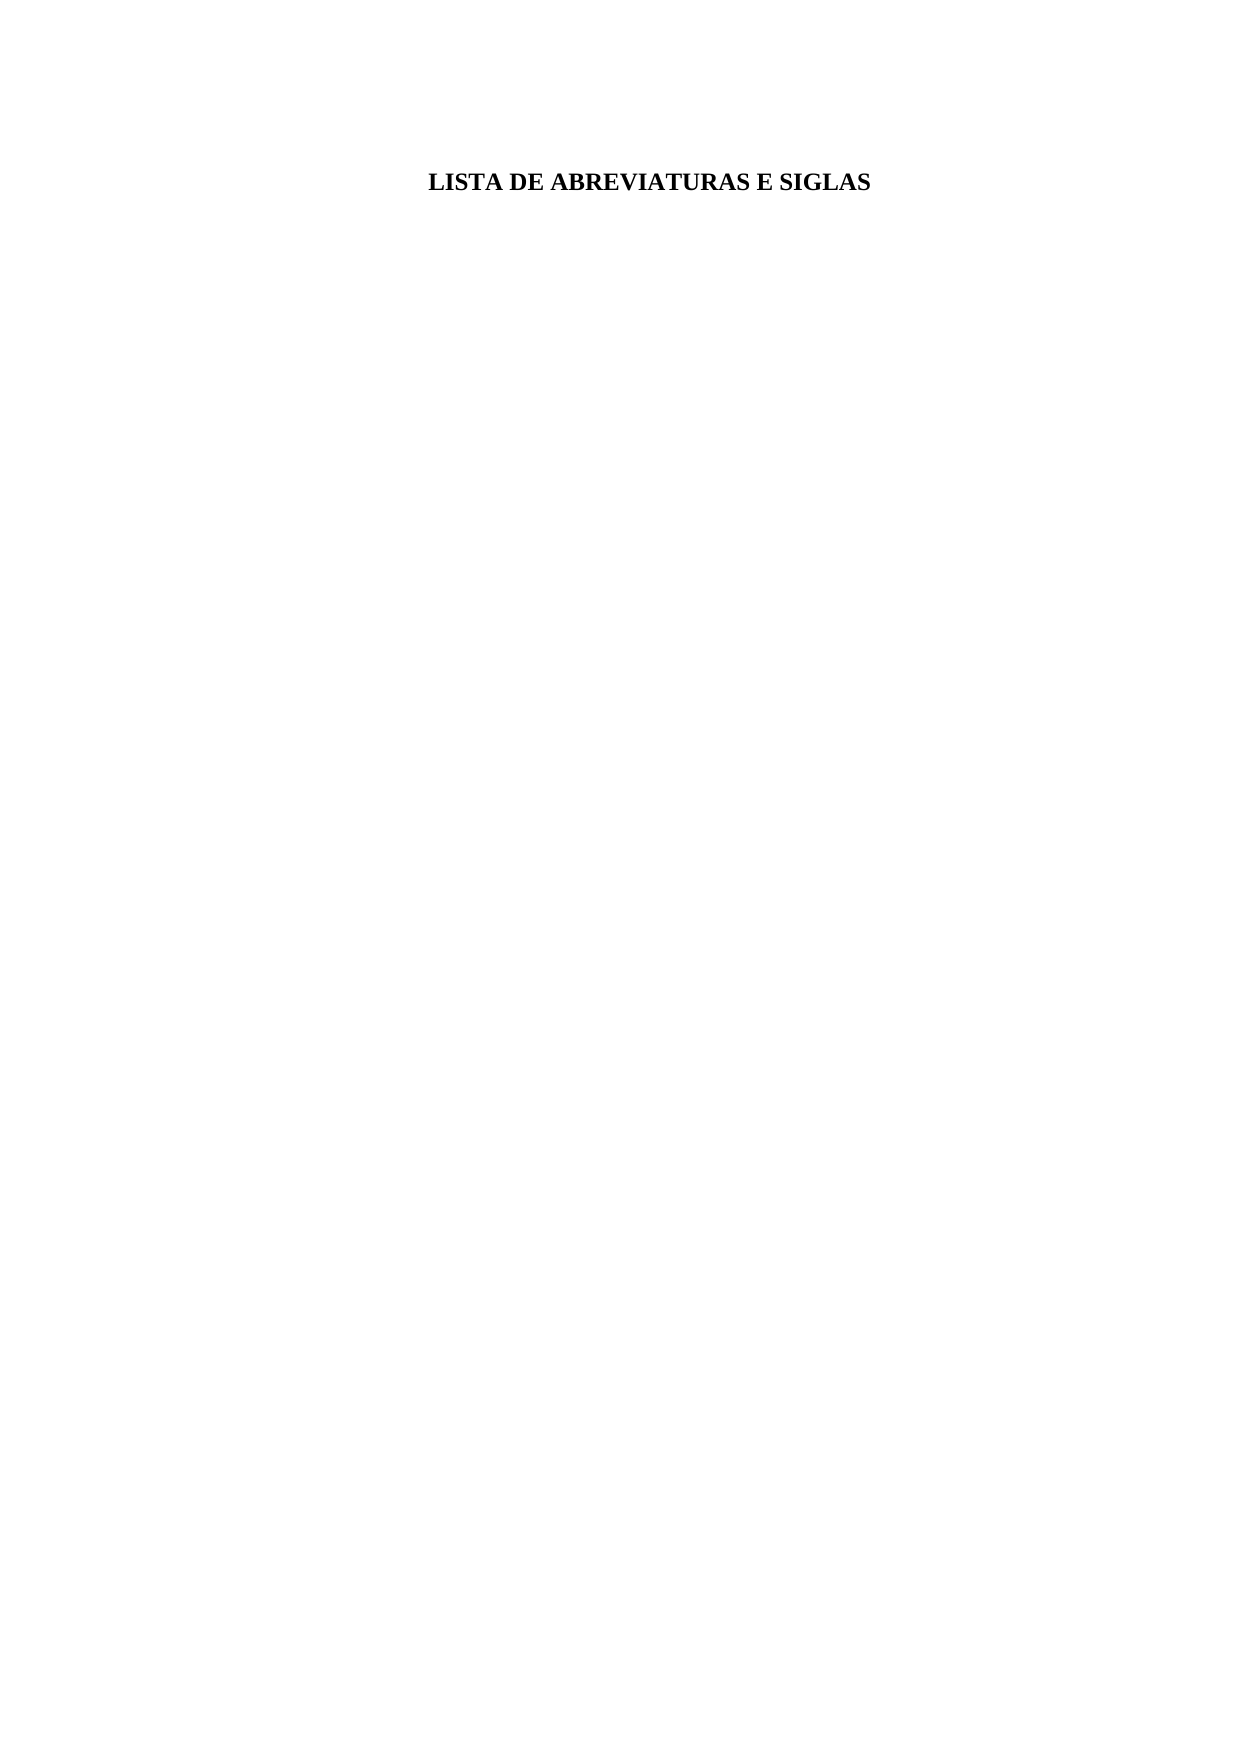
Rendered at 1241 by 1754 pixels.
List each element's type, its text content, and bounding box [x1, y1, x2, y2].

text LISTA DE ABREVIATURAS E SIGLAS [177, 167, 1122, 196]
